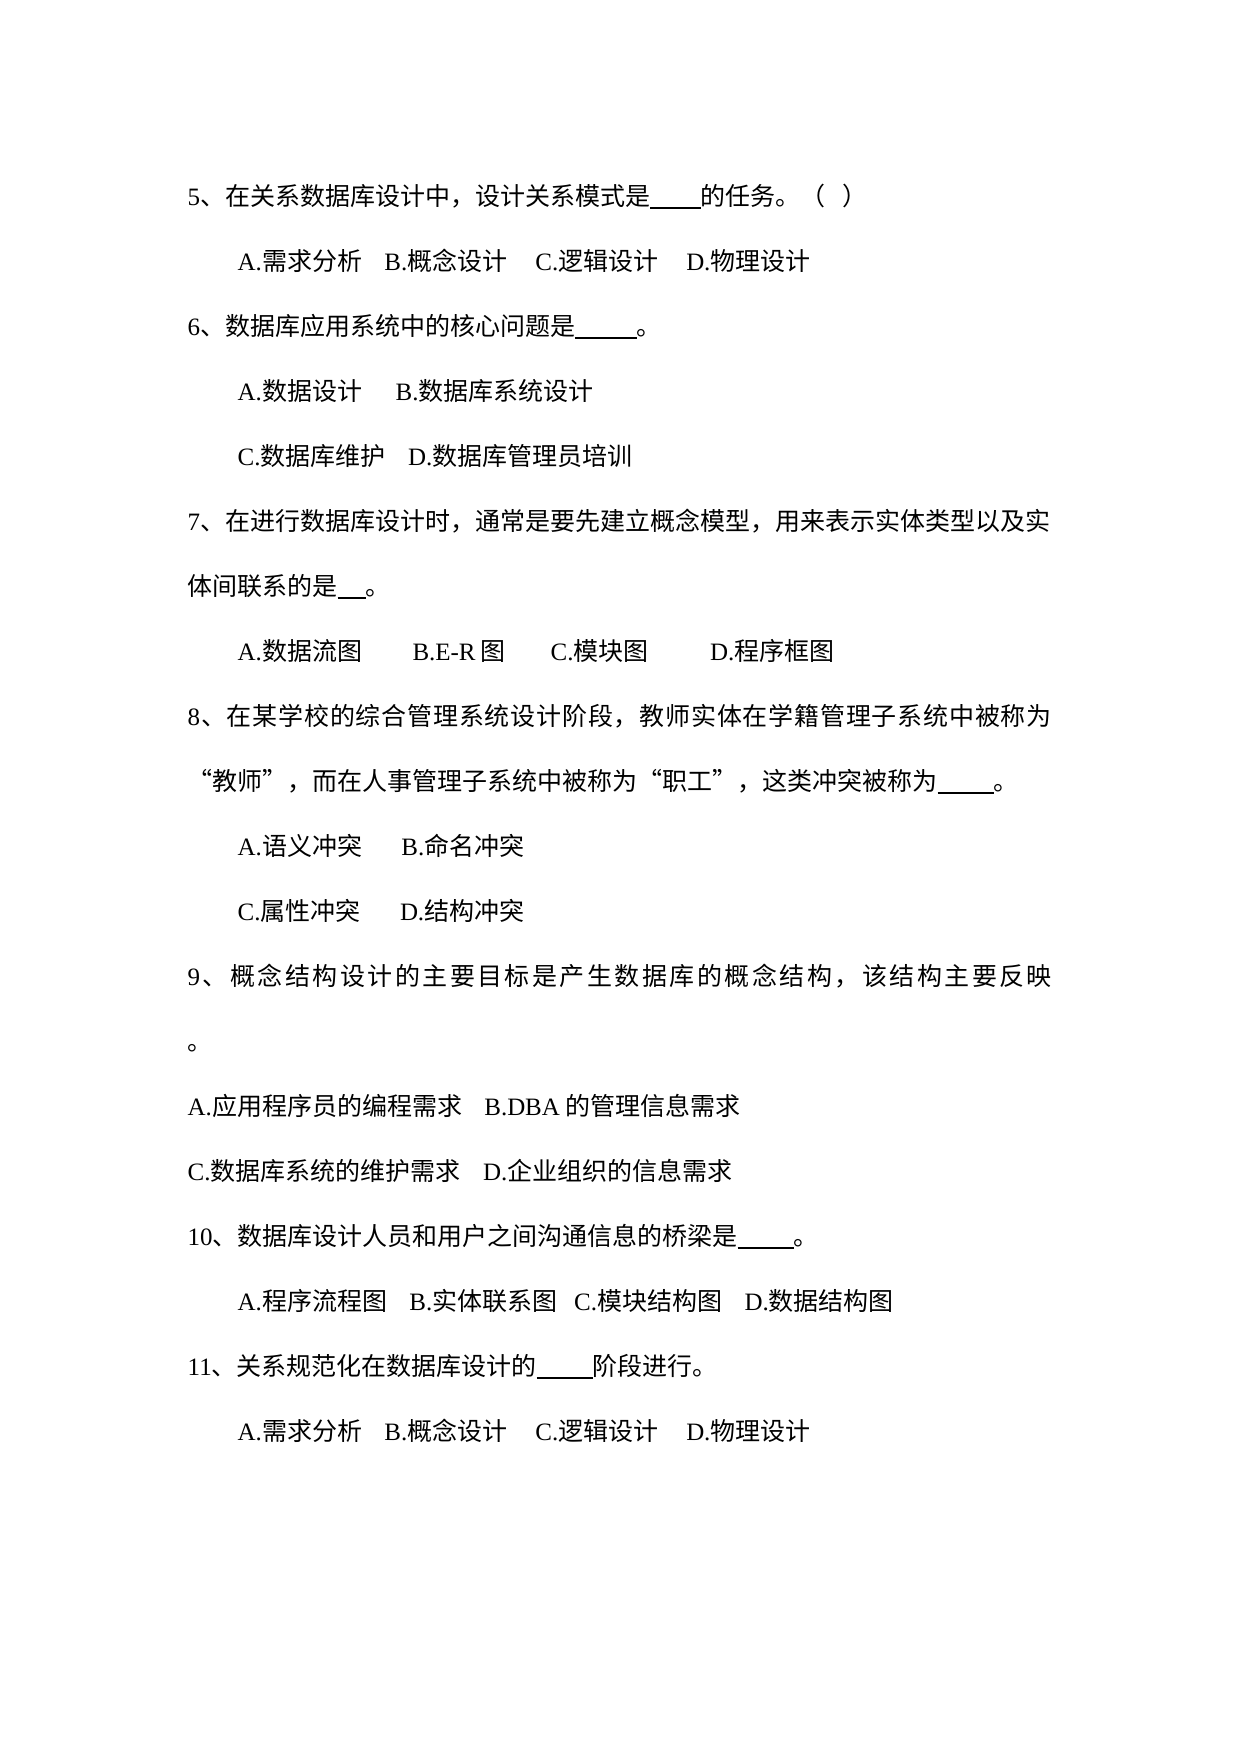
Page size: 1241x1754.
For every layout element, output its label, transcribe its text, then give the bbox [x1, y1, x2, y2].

list C.数据库维护 D.数据库管理员培训 [187, 422, 1053, 487]
list A.程序流程图 B.实体联系图 C.模块结构图 D.数据结构图 [187, 1267, 1053, 1332]
list 6、数据库应用系统中的核心问题是 。 [187, 292, 1053, 357]
list C.数据库系统的维护需求 D.企业组织的信息需求 [187, 1137, 1053, 1202]
list A.数据流图 B.E-R图 C.模块图 D.程序框图 [187, 617, 1053, 682]
list 8、在某学校的综合管理系统设计阶段，教师实体在学籍管理子系统中被称为“教师”，而在人事管理子系统中被称为“职工”，这类冲突被称为 。 [187, 682, 1053, 812]
list A.需求分析 B.概念设计 C.逻辑设计 D.物理设计 [187, 1397, 1053, 1462]
list A.需求分析 B.概念设计 C.逻辑设计 D.物理设计 [187, 227, 1053, 292]
list C.属性冲突 D.结构冲突 [187, 877, 1053, 942]
list 9、概念结构设计的主要目标是产生数据库的概念结构，该结构主要反映 。 [187, 942, 1053, 1072]
list A.语义冲突 B.命名冲突 [187, 812, 1053, 877]
list 10、数据库设计人员和用户之间沟通信息的桥梁是 。 [187, 1202, 1053, 1267]
list A.数据设计 B.数据库系统设计 [187, 357, 1053, 422]
list 11、关系规范化在数据库设计的 阶段进行。 [187, 1332, 1053, 1397]
list 7、在进行数据库设计时，通常是要先建立概念模型，用来表示实体类型以及实体间联系的是 。 [187, 487, 1053, 617]
list 5、在关系数据库设计中，设计关系模式是 的任务。（ ） [187, 162, 1053, 227]
list A.应用程序员的编程需求 B.DBA的管理信息需求 [187, 1072, 1053, 1137]
